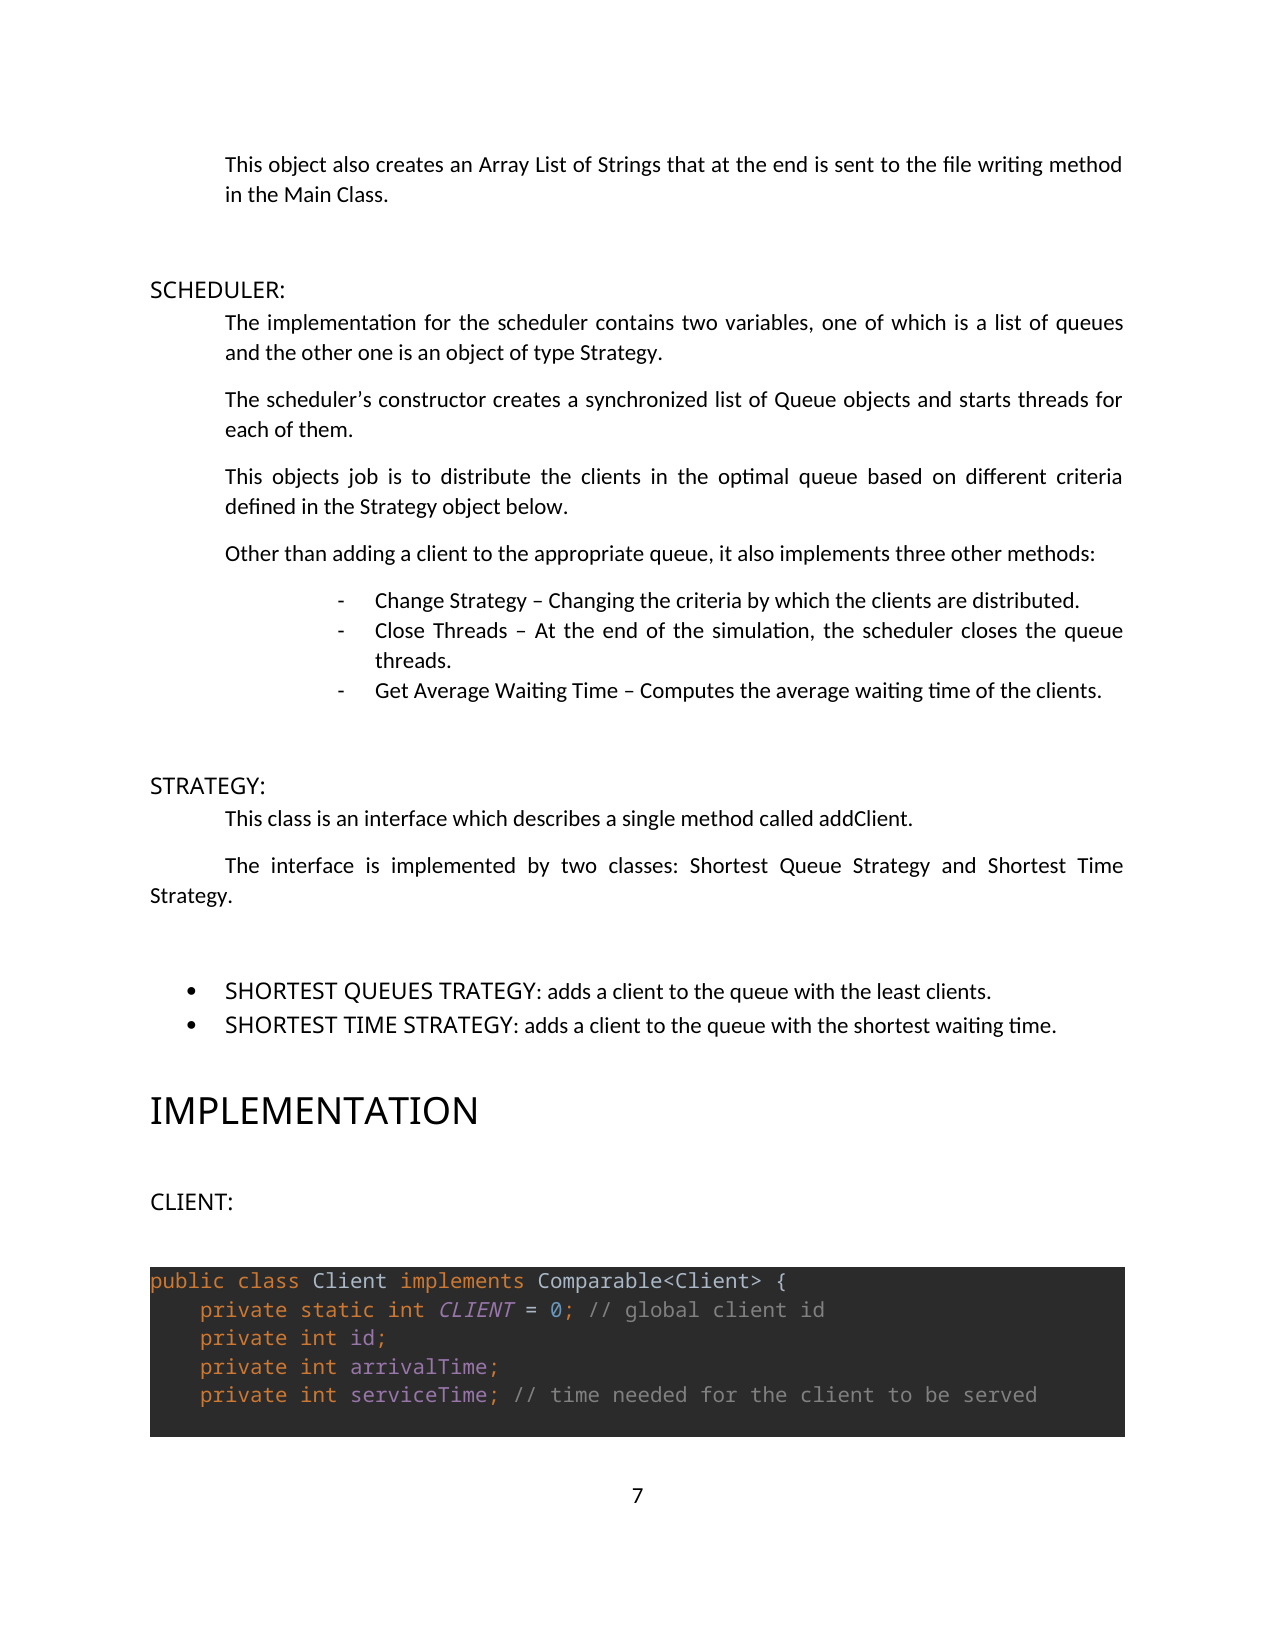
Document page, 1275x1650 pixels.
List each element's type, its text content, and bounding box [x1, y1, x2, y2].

text This class is an interface which describes a single method called addClient. [150, 804, 1125, 832]
list Change Strategy – Changing the criteria by which the clients are distributed. [337, 586, 1125, 614]
text This objects job is to distribute the clients in the optimal queue based on different criteria defined in the Strategy object below. [225, 462, 1125, 520]
list Close Threads – At the end of the simulation, the scheduler closes the queue threads. [337, 616, 1125, 674]
subtitle Client: [150, 1186, 1125, 1217]
list Get Average Waiting Time – Computes the average waiting time of the clients. [337, 676, 1125, 704]
text The interface is implemented by two classes: Shortest Queue Strategy and Shortest Time Strategy. [150, 851, 1125, 909]
text public class Client implements Comparable<Client> { private static int CLIENT = 0; // global client id private int id; private int arrivalTime; private int serviceTime; // time needed for the client to be served [150, 1267, 1125, 1437]
subtitle Scheduler: [150, 274, 1125, 305]
text Other than adding a client to the appropriate queue, it also implements three other methods: [225, 539, 1125, 567]
text The scheduler’s constructor creates a synchronized list of Queue objects and starts threads for each of them. [225, 385, 1125, 443]
subtitle Implementation [150, 1084, 1125, 1135]
text The implementation for the scheduler contains two variables, one of which is a list of queues and the other one is an object of type Strategy. [225, 308, 1125, 366]
list Shortest QueueS trategy: adds a client to the queue with the least clients. [187, 975, 1125, 1006]
subtitle Strategy: [150, 770, 1125, 801]
text This object also creates an Array List of Strings that at the end is sent to the file writing method in the Main Class. [225, 150, 1125, 208]
list Shortest Time Strategy: adds a client to the queue with the shortest waiting time. [187, 1008, 1125, 1040]
